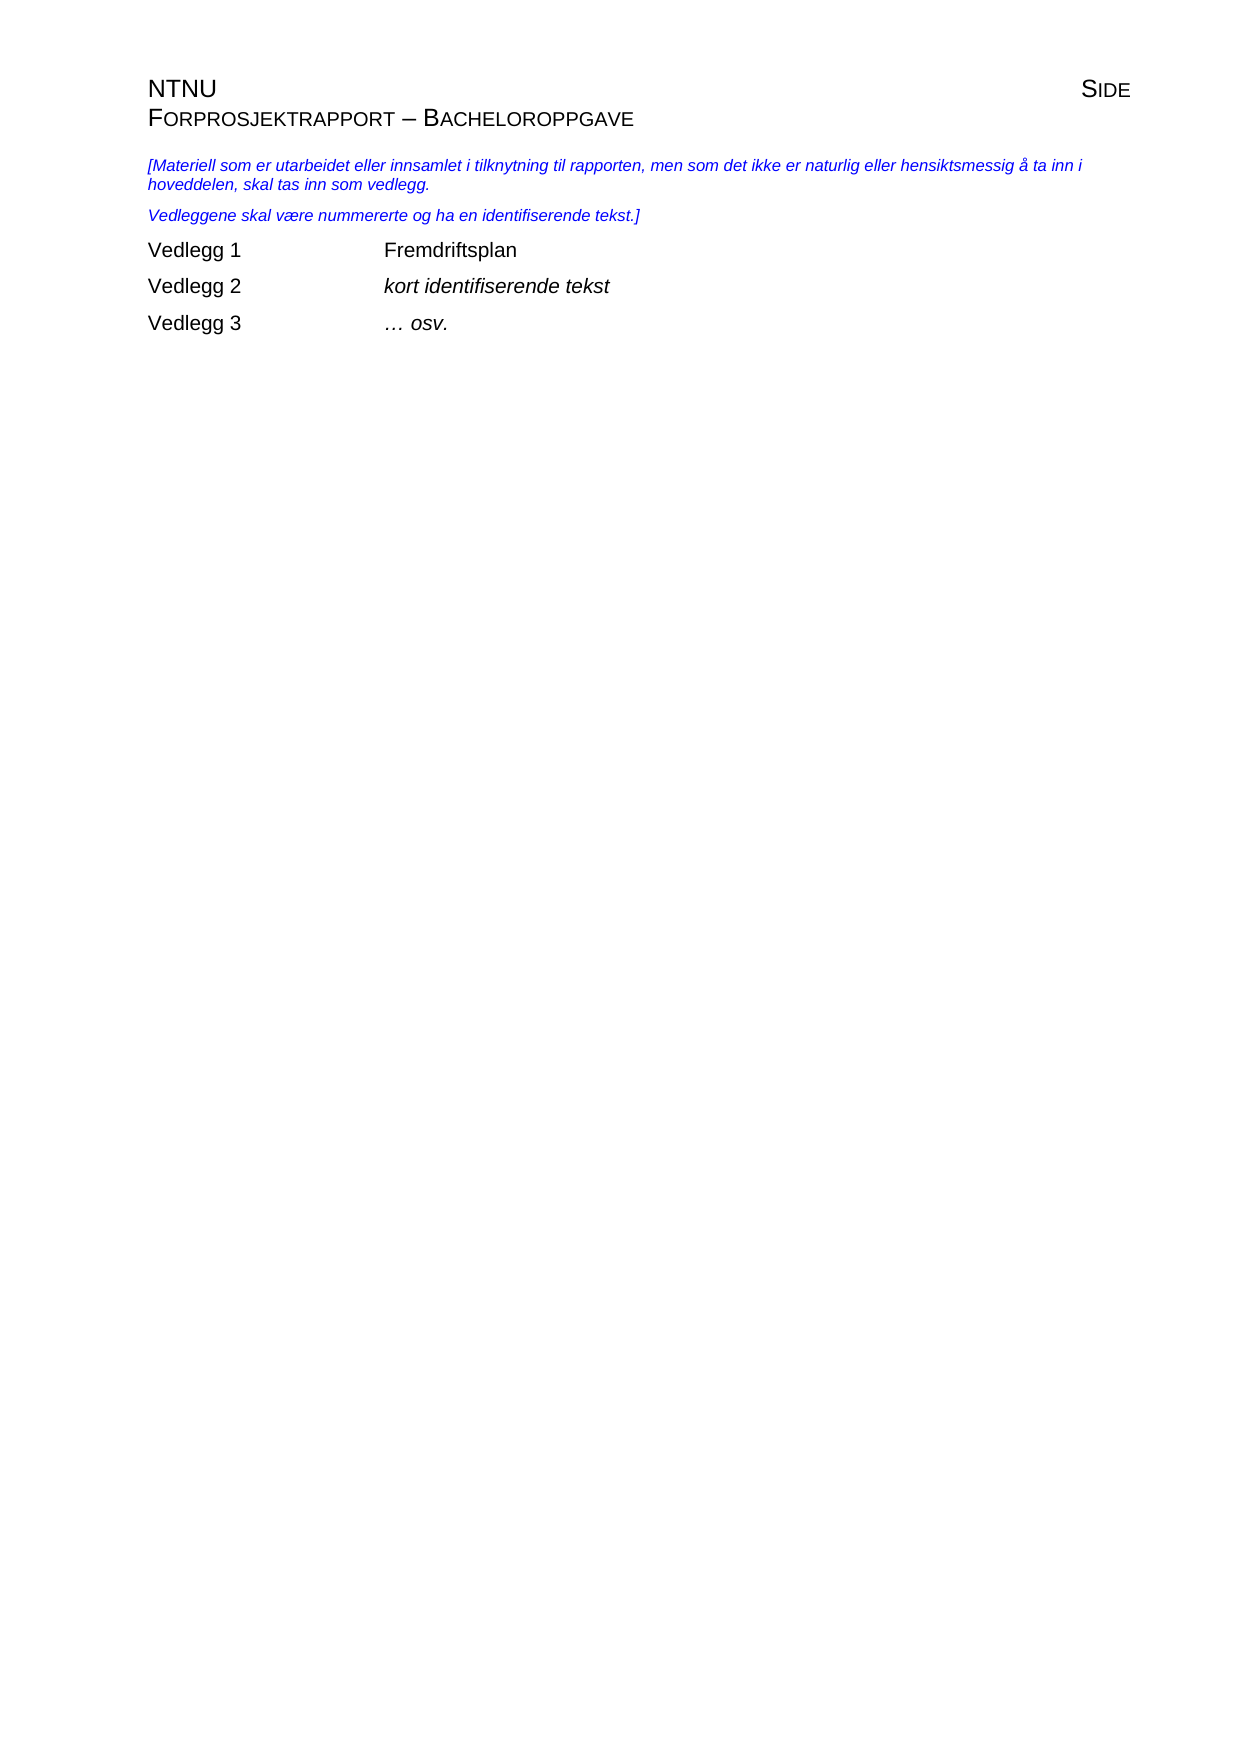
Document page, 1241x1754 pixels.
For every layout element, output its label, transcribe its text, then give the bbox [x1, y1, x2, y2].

text [Materiell som er utarbeidet eller innsamlet i tilknytning til rapporten, men som det ikke er naturlig eller hensiktsmessig å ta inn i hoveddelen, skal tas inn som vedlegg. [148, 155, 1092, 194]
list Vedlegg 3 … osv. [148, 311, 1092, 335]
list Vedlegg 1 Fremdriftsplan [148, 238, 1092, 262]
text Vedleggene skal være nummererte og ha en identifiserende tekst.] [148, 206, 1092, 225]
list Vedlegg 2 kort identifiserende tekst [148, 274, 1092, 298]
